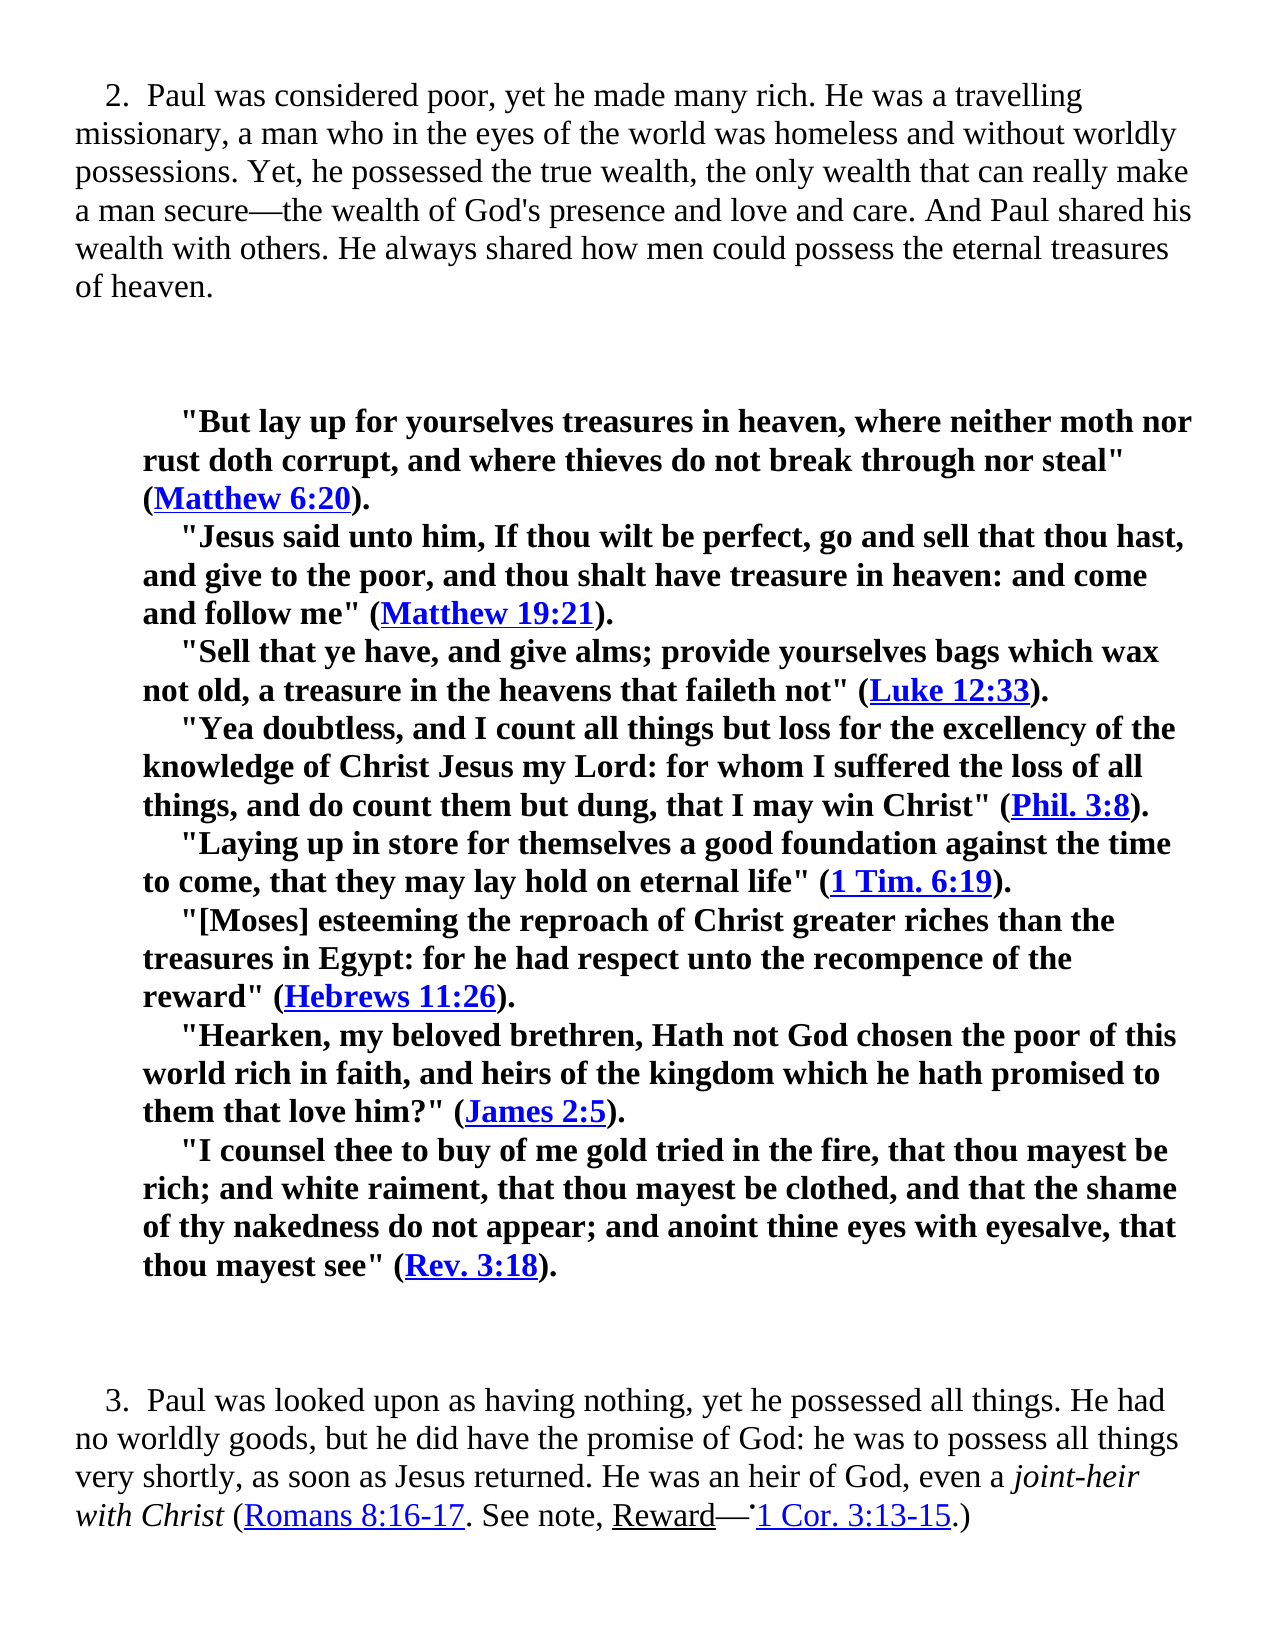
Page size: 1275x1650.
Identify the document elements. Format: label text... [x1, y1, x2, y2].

text "Jesus said unto him, If thou wilt be perfect, go and sell that thou hast, and give to the poor, and thou shalt have treasure in heaven: and come and follow me" (Matthew 19:21). [142, 517, 1200, 632]
text 2. Paul was considered poor, yet he made many rich. He was a travelling missionary, a man who in the eyes of the world was homeless and without worldly possessions. Yet, he possessed the true wealth, the only wealth that can really make a man secure—the wealth of God's presence and love and care. And Paul shared his wealth with others. He always shared how men could possess the eternal treasures of heaven. [75, 75, 1200, 305]
text "[Moses] esteeming the reproach of Christ greater riches than the treasures in Egypt: for he had respect unto the recompence of the reward" (Hebrews 11:26). [142, 900, 1200, 1015]
text "But lay up for yourselves treasures in heaven, where neither moth nor rust doth corrupt, and where thieves do not break through nor steal" (Matthew 6:20). [142, 402, 1200, 517]
text "Laying up in store for themselves a good foundation against the time to come, that they may lay hold on eternal life" (1 Tim. 6:19). [142, 823, 1200, 900]
text "Hearken, my beloved brethren, Hath not God chosen the poor of this world rich in faith, and heirs of the kingdom which he hath promised to them that love him?" (James 2:5). [142, 1015, 1200, 1130]
text 3. Paul was looked upon as having nothing, yet he possessed all things. He had no worldly goods, but he did have the promise of God: he was to possess all things very shortly, as soon as Jesus returned. He was an heir of God, even a joint-heir with Christ (Romans 8:16-17. See note, Reward—•1 Cor. 3:13-15.) [75, 1380, 1200, 1533]
text "Sell that ye have, and give alms; provide yourselves bags which wax not old, a treasure in the heavens that faileth not" (Luke 12:33). [142, 632, 1200, 708]
text "Yea doubtless, and I count all things but loss for the excellency of the knowledge of Christ Jesus my Lord: for whom I suffered the loss of all things, and do count them but dung, that I may win Christ" (Phil. 3:8). [142, 708, 1200, 823]
text "I counsel thee to buy of me gold tried in the fire, that thou mayest be rich; and white raiment, that thou mayest be clothed, and that the shame of thy nakedness do not appear; and anoint thine eyes with eyesalve, that thou mayest see" (Rev. 3:18). [142, 1130, 1200, 1283]
